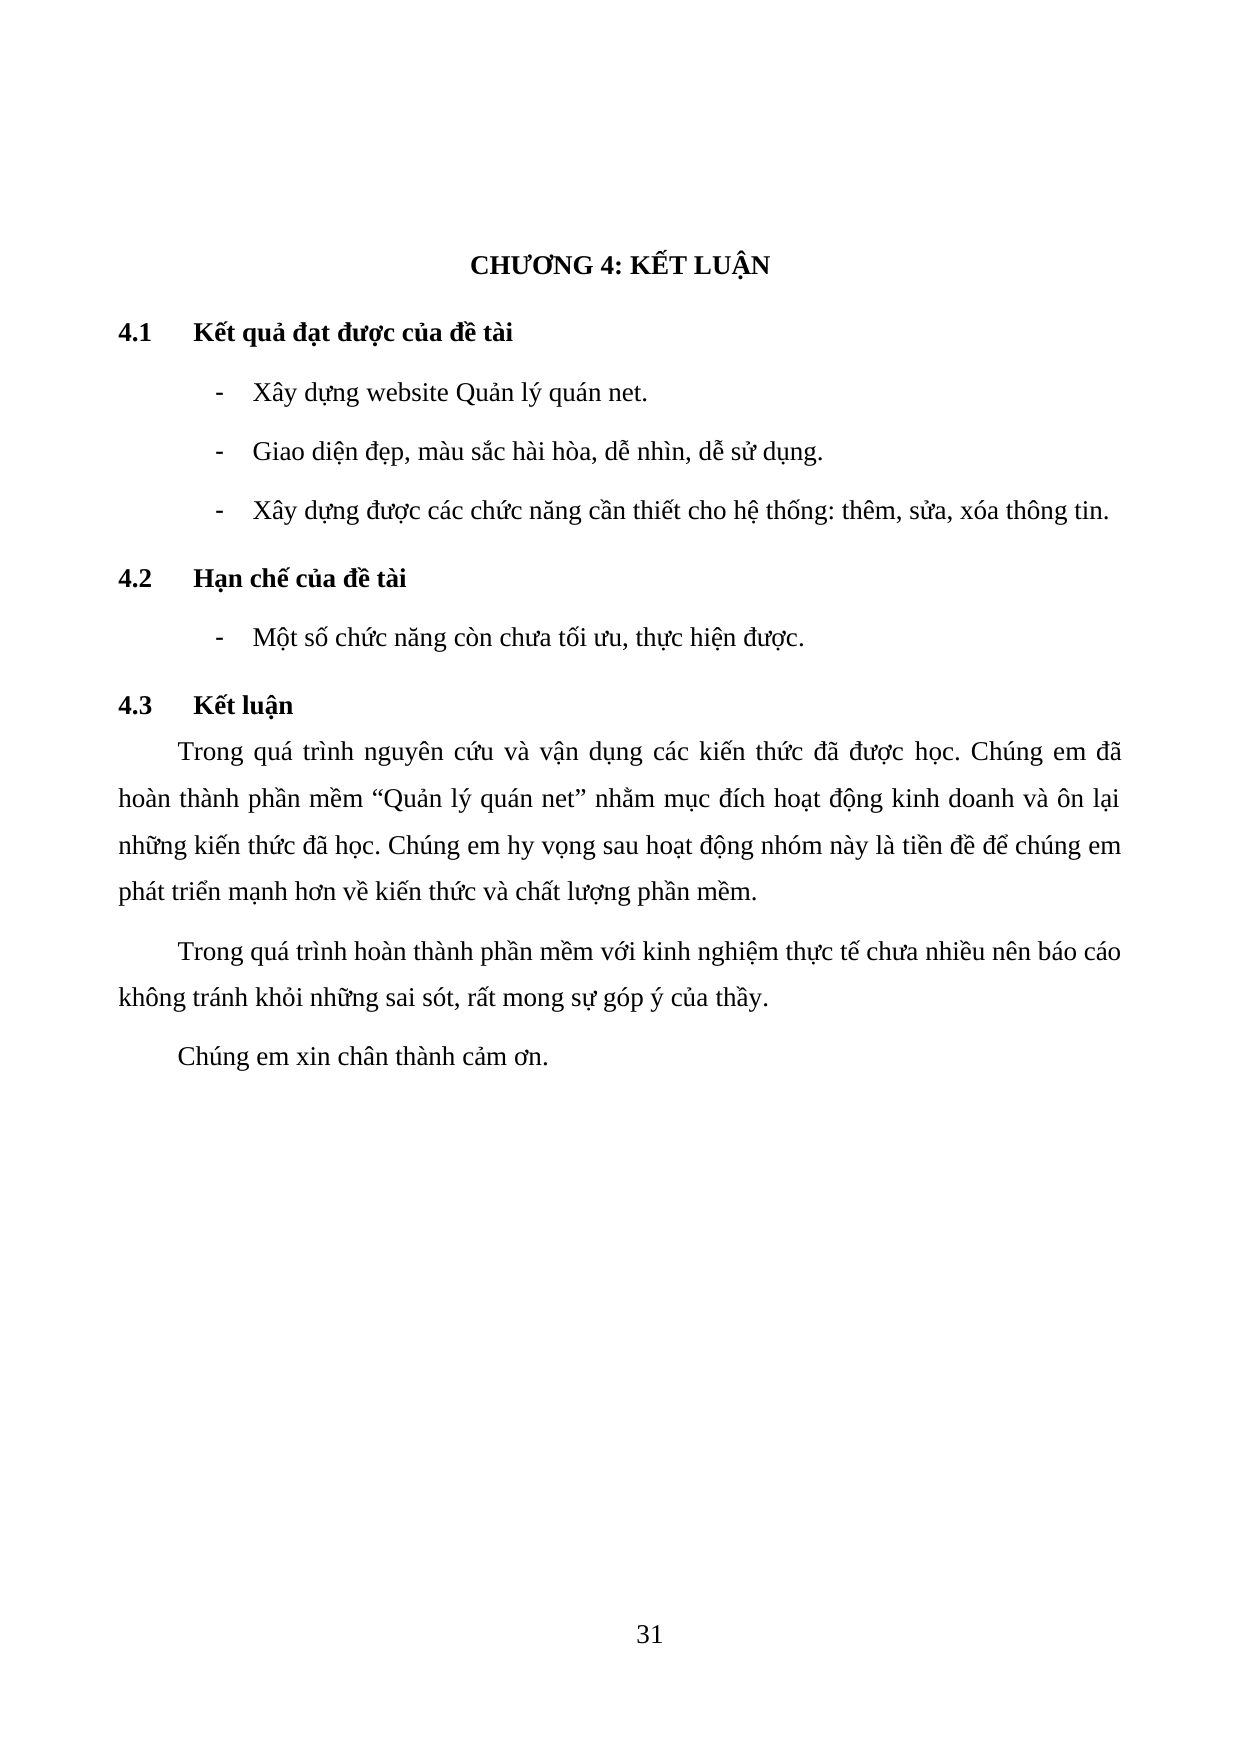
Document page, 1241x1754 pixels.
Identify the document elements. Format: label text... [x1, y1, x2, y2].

list Xây dựng website Quản lý quán net. [215, 376, 1122, 407]
text 4.2 Hạn chế của đề tài [118, 562, 1122, 593]
text Trong quá trình hoàn thành phần mềm với kinh nghiệm thực tế chưa nhiều nên báo cáo không tránh khỏi những sai sót, rất mong sự góp ý của thầy. [118, 935, 1122, 1012]
list Giao diện đẹp, màu sắc hài hòa, dễ nhìn, dễ sử dụng. [215, 435, 1122, 466]
text 4.3 Kết luận [118, 689, 1122, 720]
text Chúng em xin chân thành cảm ơn. [118, 1041, 1122, 1072]
list Xây dựng được các chức năng cần thiết cho hệ thống: thêm, sửa, xóa thông tin. [215, 494, 1122, 526]
text Trong quá trình nguyên cứu và vận dụng các kiến thức đã được học. Chúng em đã hoàn thành phần mềm “Quản lý quán net” nhằm mục đích hoạt động kinh doanh và ôn lại những kiến thức đã học. Chúng em hy vọng sau hoạt động nhóm này là tiền đề để chúng em phát triển mạnh hơn về kiến thức và chất lượng phần mềm. [118, 736, 1122, 907]
subtitle CHƯƠNG 4: KẾT LUẬN [118, 249, 1122, 280]
text 4.1 Kết quả đạt được của đề tài [118, 316, 1122, 347]
list Một số chức năng còn chưa tối ưu, thực hiện được. [215, 621, 1122, 652]
